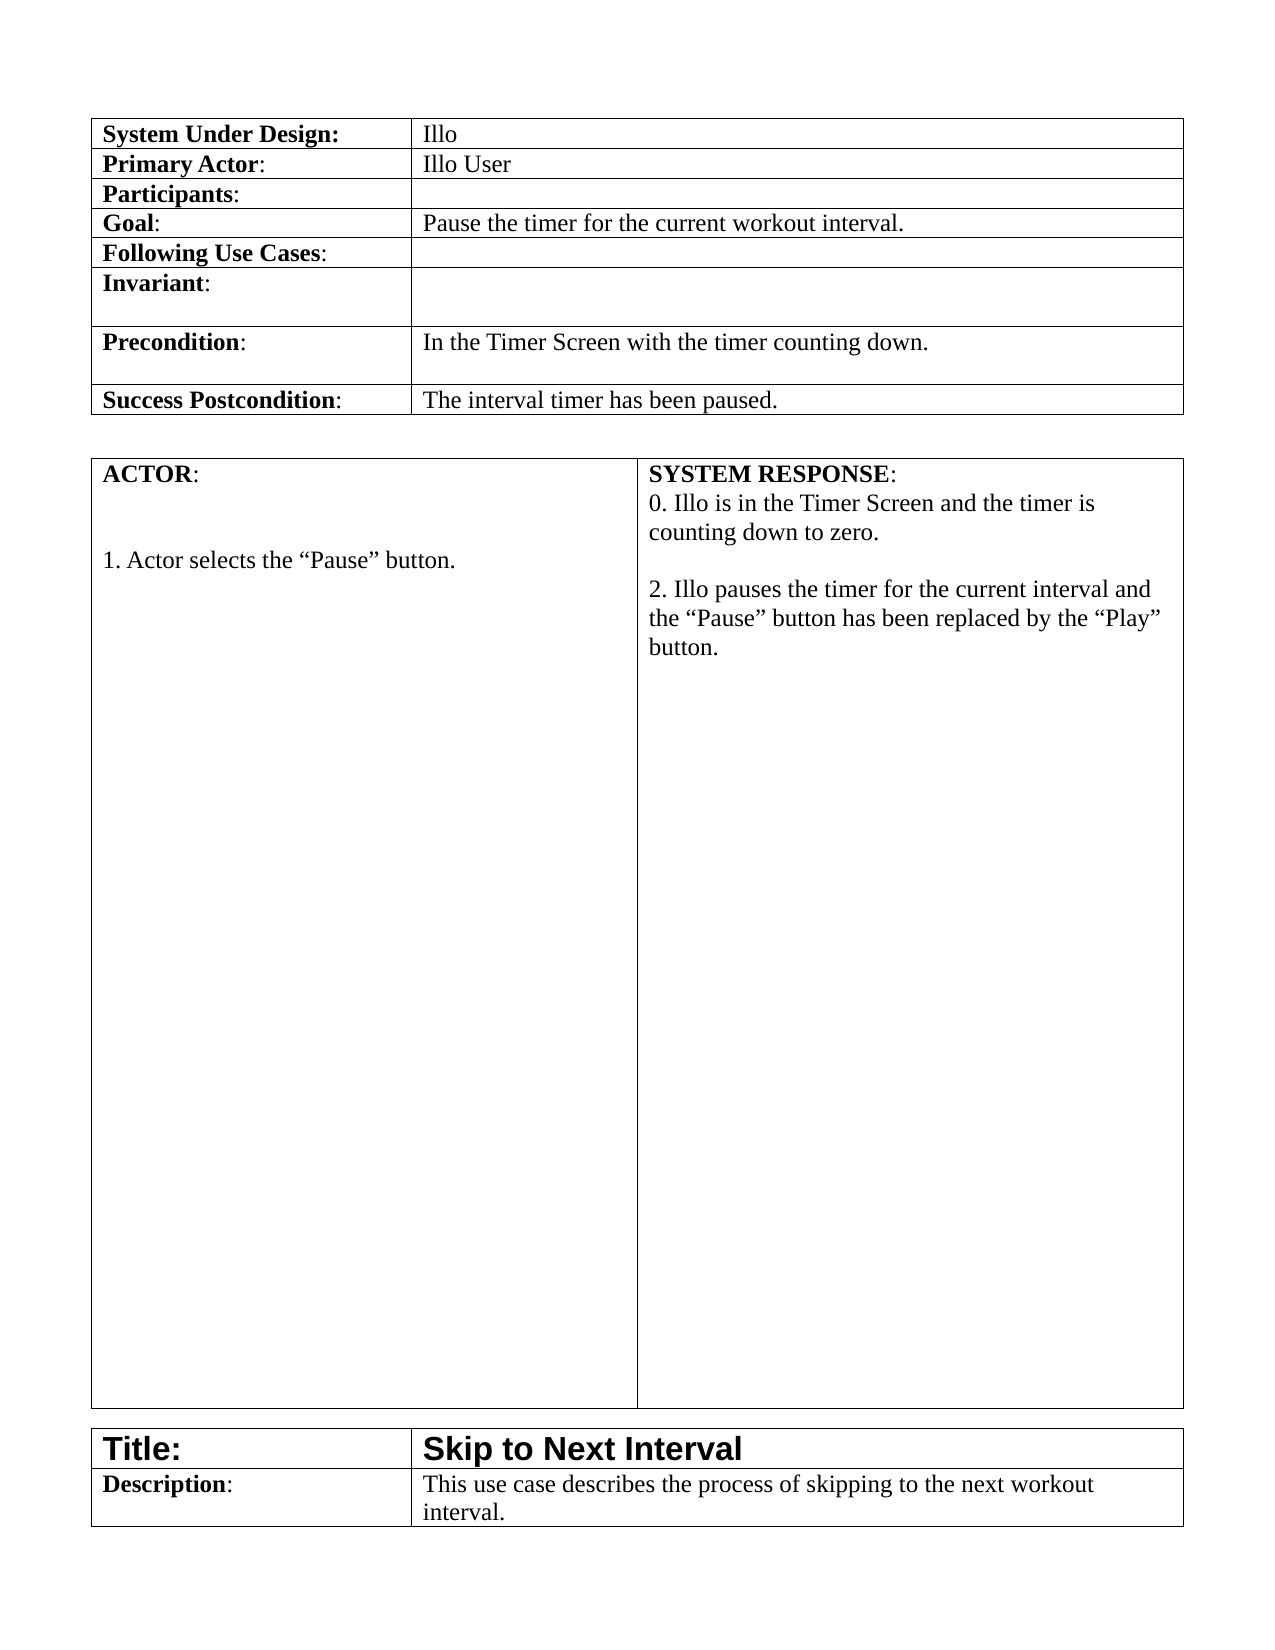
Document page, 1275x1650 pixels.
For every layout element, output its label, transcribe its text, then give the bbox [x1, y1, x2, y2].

table_cell [412, 238, 1183, 267]
table_cell The interval timer has been paused. [412, 385, 1183, 414]
table_cell Primary Actor: [92, 149, 411, 178]
table_cell Description: [92, 1469, 411, 1526]
table_cell Illo [412, 119, 1183, 148]
table_cell [412, 268, 1183, 326]
table_cell System Under Design: [92, 119, 411, 148]
table_cell Success Postcondition: [92, 385, 411, 414]
table_cell Precondition: [92, 327, 411, 384]
table_header SYSTEM RESPONSE: 0. Illo is in the Timer Screen and the timer is counting down to zero. 2. Illo pauses the timer for the current interval and the “Pause” button has been replaced by the “Play” button. [638, 459, 1183, 1408]
table_cell This use case describes the process of skipping to the next workout interval. [412, 1469, 1183, 1526]
table_cell Following Use Cases: [92, 238, 411, 267]
table_cell [412, 179, 1183, 207]
table_cell Goal: [92, 209, 411, 237]
table_header Title: [92, 1429, 411, 1468]
table_cell Pause the timer for the current workout interval. [412, 209, 1183, 237]
table_cell Participants: [92, 179, 411, 207]
table_cell Illo User [412, 149, 1183, 178]
table_header Skip to Next Interval [412, 1429, 1183, 1468]
table_cell Invariant: [92, 268, 411, 326]
table_cell In the Timer Screen with the timer counting down. [412, 327, 1183, 384]
table_header ACTOR: 1. Actor selects the “Pause” button. [92, 459, 637, 1408]
